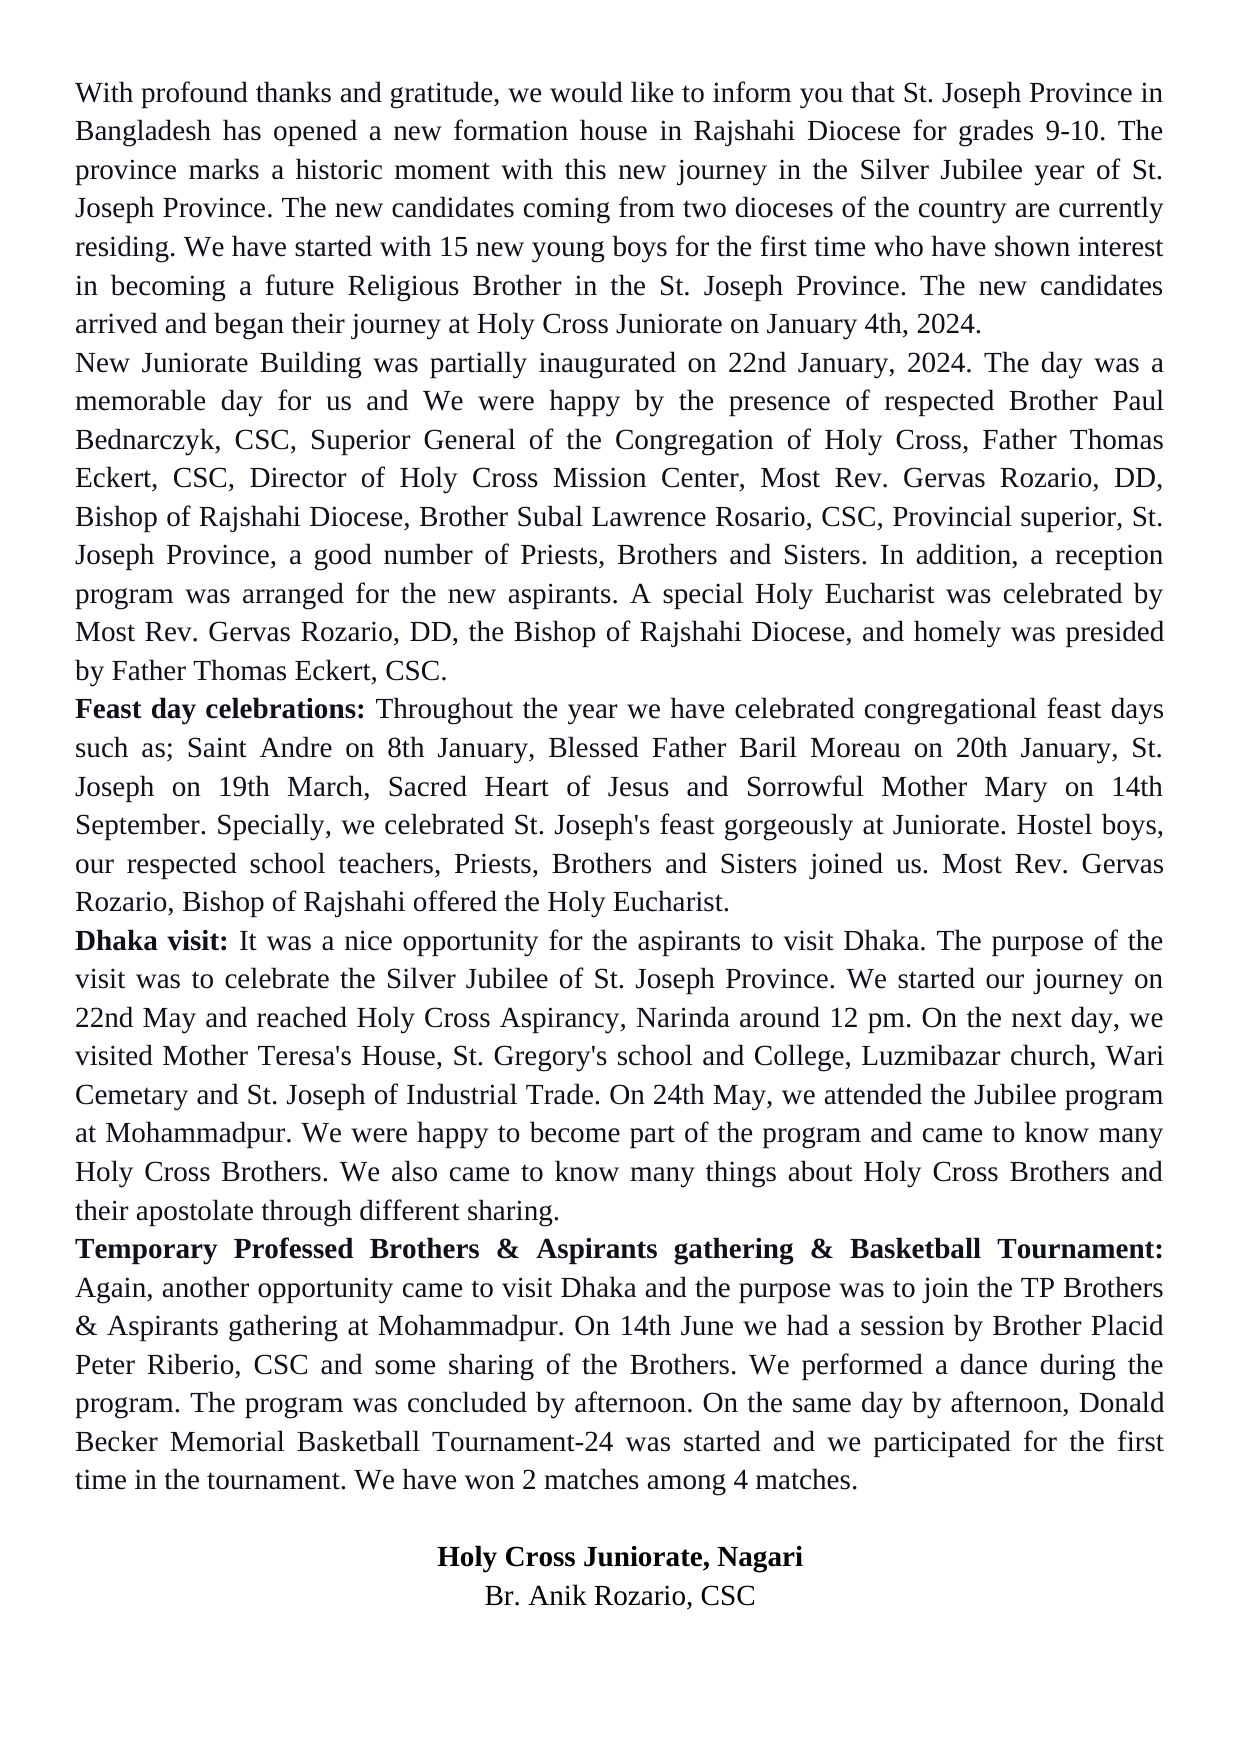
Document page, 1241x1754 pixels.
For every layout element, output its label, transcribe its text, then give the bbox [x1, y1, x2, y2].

text Br. Anik Rozario, CSC [75, 1578, 1165, 1612]
text Holy Cross Juniorate, Nagari [75, 1539, 1165, 1573]
text With profound thanks and gratitude, we would like to inform you that St. Joseph Province in Bangladesh has opened a new formation house in Rajshahi Diocese for grades 9-10. The province marks a historic moment with this new journey in the Silver Jubilee year of St. Joseph Province. The new candidates coming from two dioceses of the country are currently residing. We have started with 15 new young boys for the first time who have shown interest in becoming a future Religious Brother in the St. Joseph Province. The new candidates arrived and began their journey at Holy Cross Juniorate on January 4th, 2024. [75, 75, 1165, 340]
text Temporary Professed Brothers & Aspirants gathering & Basketball Tournament: Again, another opportunity came to visit Dhaka and the purpose was to join the TP Brothers & Aspirants gathering at Mohammadpur. On 14th June we had a session by Brother Placid Peter Riberio, CSC and some sharing of the Brothers. We performed a dance during the program. The program was concluded by afternoon. On the same day by afternoon, Donald Becker Memorial Basketball Tournament-24 was started and we participated for the first time in the tournament. We have won 2 matches among 4 matches. [75, 1231, 1165, 1496]
text Dhaka visit: It was a nice opportunity for the aspirants to visit Dhaka. The purpose of the visit was to celebrate the Silver Jubilee of St. Joseph Province. We started our journey on 22nd May and reached Holy Cross Aspirancy, Narinda around 12 pm. On the next day, we visited Mother Teresa's House, St. Gregory's school and College, Luzmibazar church, Wari Cemetary and St. Joseph of Industrial Trade. On 24th May, we attended the Jubilee program at Mohammadpur. We were happy to become part of the program and came to know many Holy Cross Brothers. We also came to know many things about Holy Cross Brothers and their apostolate through different sharing. [75, 923, 1165, 1226]
text New Juniorate Building was partially inaugurated on 22nd January, 2024. The day was a memorable day for us and We were happy by the presence of respected Brother Paul Bednarczyk, CSC, Superior General of the Congregation of Holy Cross, Father Thomas Eckert, CSC, Director of Holy Cross Mission Center, Most Rev. Gervas Rozario, DD, Bishop of Rajshahi Diocese, Brother Subal Lawrence Rosario, CSC, Provincial superior, St. Joseph Province, a good number of Priests, Brothers and Sisters. In addition, a reception program was arranged for the new aspirants. A special Holy Eucharist was celebrated by Most Rev. Gervas Rozario, DD, the Bishop of Rajshahi Diocese, and homely was presided by Father Thomas Eckert, CSC. [75, 345, 1165, 687]
text Feast day celebrations: Throughout the year we have celebrated congregational feast days such as; Saint Andre on 8th January, Blessed Father Baril Moreau on 20th January, St. Joseph on 19th March, Sacred Heart of Jesus and Sorrowful Mother Mary on 14th September. Specially, we celebrated St. Joseph's feast gorgeously at Juniorate. Hostel boys, our respected school teachers, Priests, Brothers and Sisters joined us. Most Rev. Gervas Rozario, Bishop of Rajshahi offered the Holy Eucharist. [75, 692, 1165, 918]
